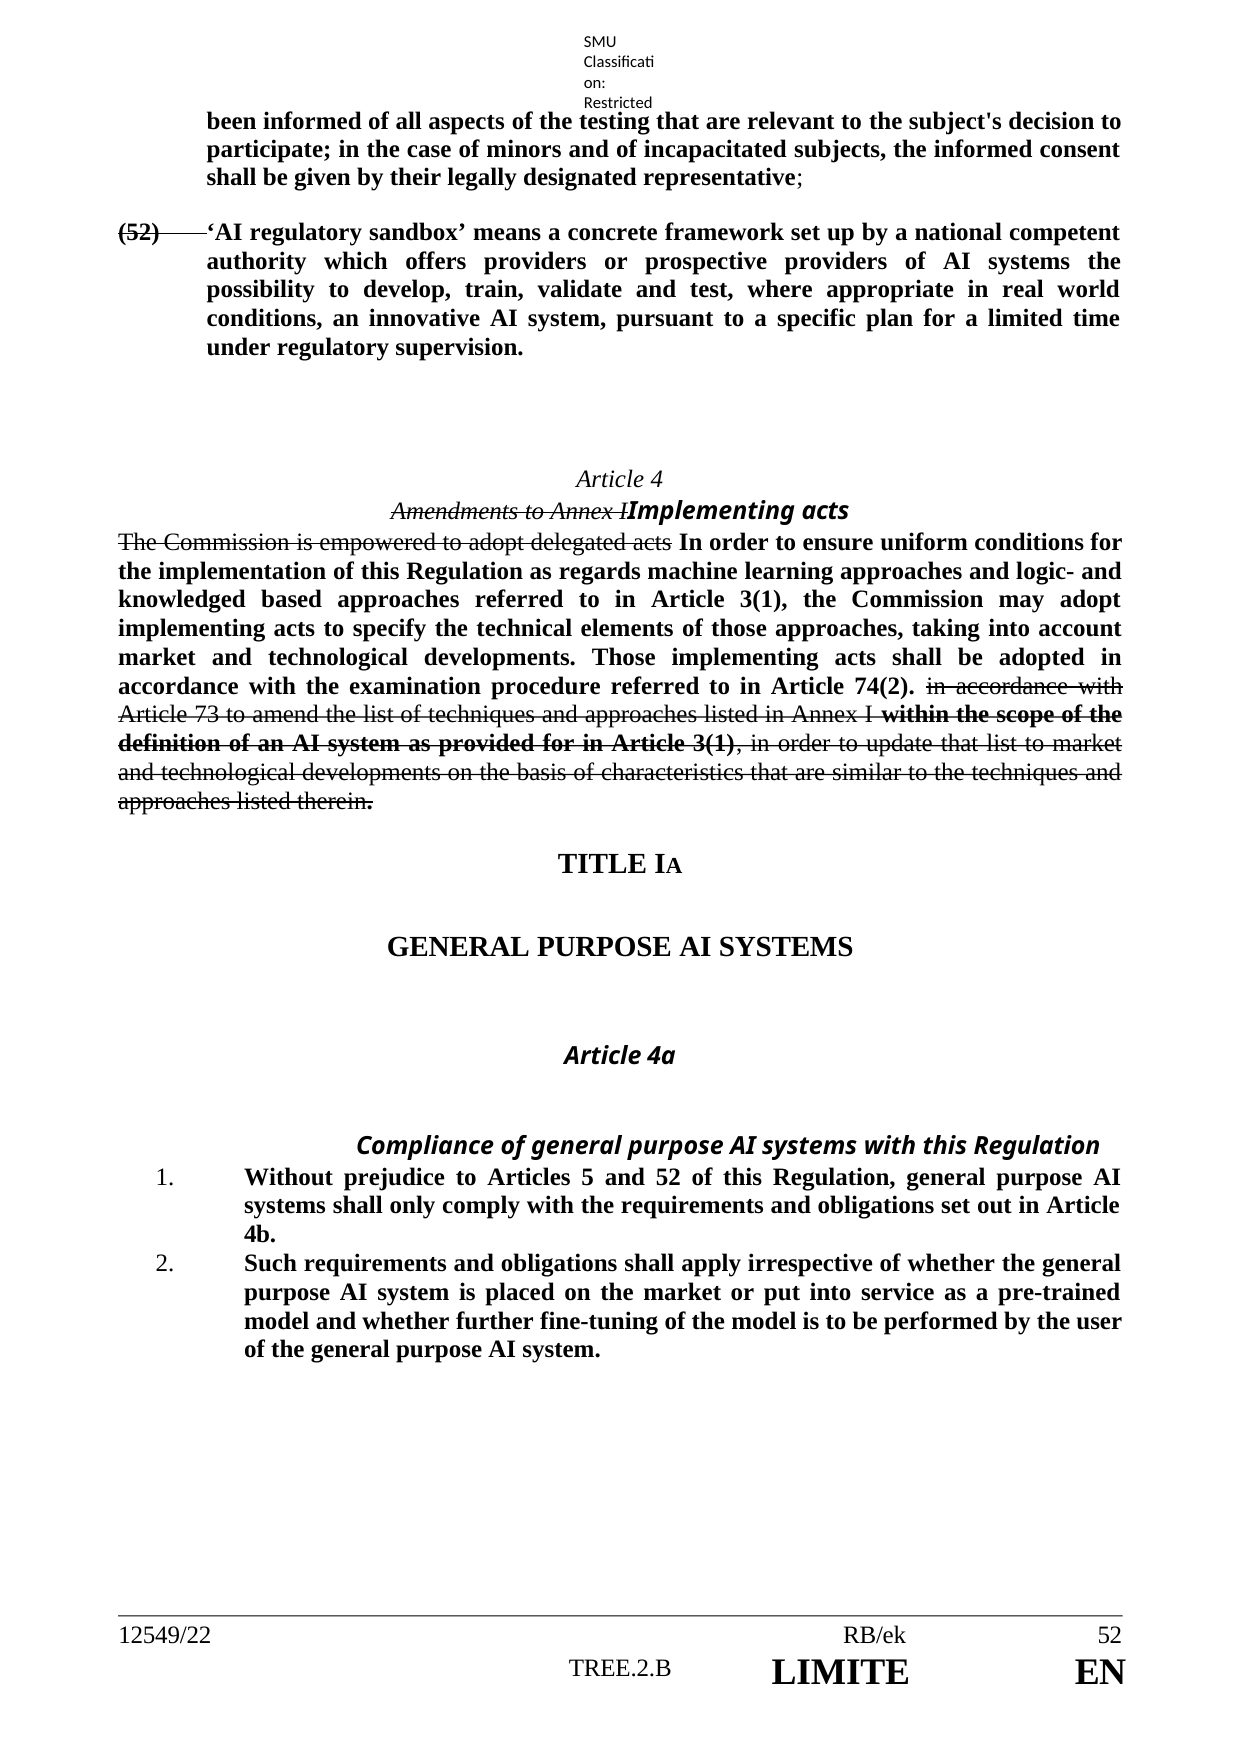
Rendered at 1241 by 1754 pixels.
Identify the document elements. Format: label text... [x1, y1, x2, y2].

text Compliance of general purpose AI systems with this Regulation [356, 1128, 1134, 1162]
text Amendments to Annex IImplementing acts [118, 493, 1121, 527]
list ‘AI regulatory sandbox’ means a concrete framework set up by a national competent authority which offers providers or prospective providers of AI systems the possibility to develop, train, validate and test, where appropriate in real world conditions, an innovative AI system, pursuant to a specific plan for a limited time under regulatory supervision. [118, 217, 1122, 361]
text Article 4a [118, 1038, 1121, 1072]
text Article 4 [118, 464, 1121, 493]
list Without prejudice to Articles 5 and 52 of this Regulation, general purpose AI systems shall only comply with the requirements and obligations set out in Article 4b. [155, 1162, 1122, 1248]
text GENERAL PURPOSE AI SYSTEMS [119, 929, 1121, 963]
text The Commission is empowered to adopt delegated acts In order to ensure uniform conditions for the implementation of this Regulation as regards machine learning approaches and logic- and knowledged based approaches referred to in Article 3(1), the Commission may adopt implementing acts to specify the technical elements of those approaches, taking into account market and technological developments. Those implementing acts shall be adopted in accordance with the examination procedure referred to in Article 74(2). in accordance with Article 73 to amend the list of techniques and approaches listed in Annex I within the scope of the definition of an AI system as provided for in Article 3(1), in order to update that list to market and technological developments on the basis of characteristics that are similar to the techniques and approaches listed therein. [118, 527, 1123, 814]
subtitle TITLE IA [119, 846, 1121, 879]
list Such requirements and obligations shall apply irrespective of whether the general purpose AI system is placed on the market or put into service as a pre-trained model and whether further fine-tuning of the model is to be performed by the user of the general purpose AI system. [155, 1248, 1122, 1363]
text been informed of all aspects of the testing that are relevant to the subject's decision to participate; in the case of minors and of incapacitated subjects, the informed consent shall be given by their legally designated representative; [206, 107, 1122, 191]
